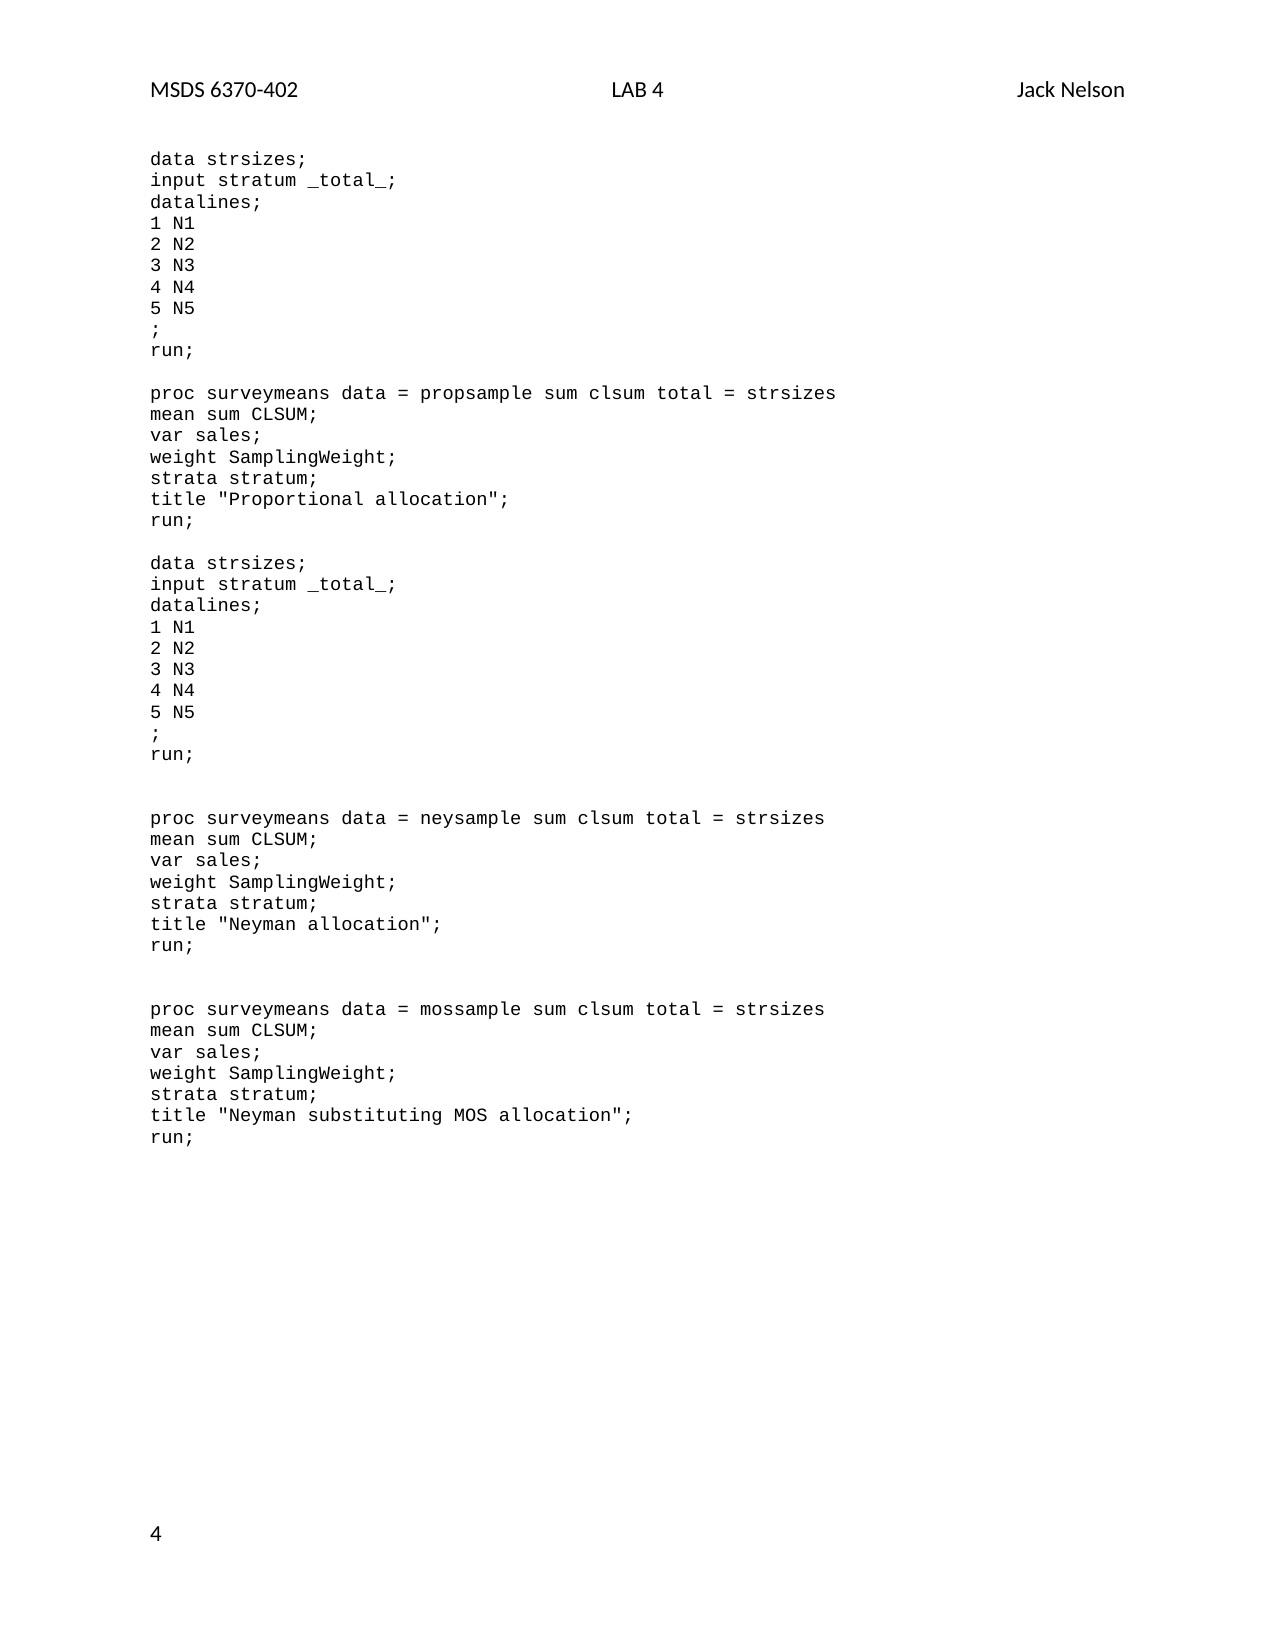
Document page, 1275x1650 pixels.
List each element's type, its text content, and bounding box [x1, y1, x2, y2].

text mean sum CLSUM; [150, 830, 1125, 851]
text title "Proportional allocation"; [150, 490, 1125, 511]
text title "Neyman substituting MOS allocation"; [150, 1106, 1125, 1127]
text 5 N5 [150, 702, 1125, 724]
text 5 N5 [150, 299, 1125, 320]
text run; [150, 511, 1125, 532]
text proc surveymeans data = neysample sum clsum total = strsizes [150, 809, 1125, 830]
text run; [150, 745, 1125, 766]
text weight SamplingWeight; [150, 1064, 1125, 1085]
text datalines; [150, 192, 1125, 214]
text data strsizes; [150, 150, 1125, 171]
text data strsizes; [150, 554, 1125, 575]
text 1 N1 [150, 214, 1125, 235]
text 3 N3 [150, 256, 1125, 277]
text run; [150, 1127, 1125, 1149]
text 1 N1 [150, 617, 1125, 639]
text run; [150, 936, 1125, 957]
text 2 N2 [150, 639, 1125, 660]
text var sales; [150, 426, 1125, 447]
text 2 N2 [150, 235, 1125, 256]
text 3 N3 [150, 660, 1125, 681]
text ; [150, 724, 1125, 745]
text strata stratum; [150, 1085, 1125, 1106]
text run; [150, 341, 1125, 362]
text input stratum _total_; [150, 575, 1125, 596]
text strata stratum; [150, 469, 1125, 490]
text datalines; [150, 596, 1125, 617]
text 4 N4 [150, 681, 1125, 702]
text title "Neyman allocation"; [150, 915, 1125, 936]
text strata stratum; [150, 894, 1125, 915]
text weight SamplingWeight; [150, 872, 1125, 894]
text mean sum CLSUM; [150, 1021, 1125, 1042]
text proc surveymeans data = propsample sum clsum total = strsizes [150, 384, 1125, 405]
text var sales; [150, 851, 1125, 872]
text input stratum _total_; [150, 171, 1125, 192]
text 4 N4 [150, 277, 1125, 299]
text var sales; [150, 1042, 1125, 1064]
text proc surveymeans data = mossample sum clsum total = strsizes [150, 1000, 1125, 1021]
text mean sum CLSUM; [150, 405, 1125, 426]
text weight SamplingWeight; [150, 447, 1125, 469]
text ; [150, 320, 1125, 341]
